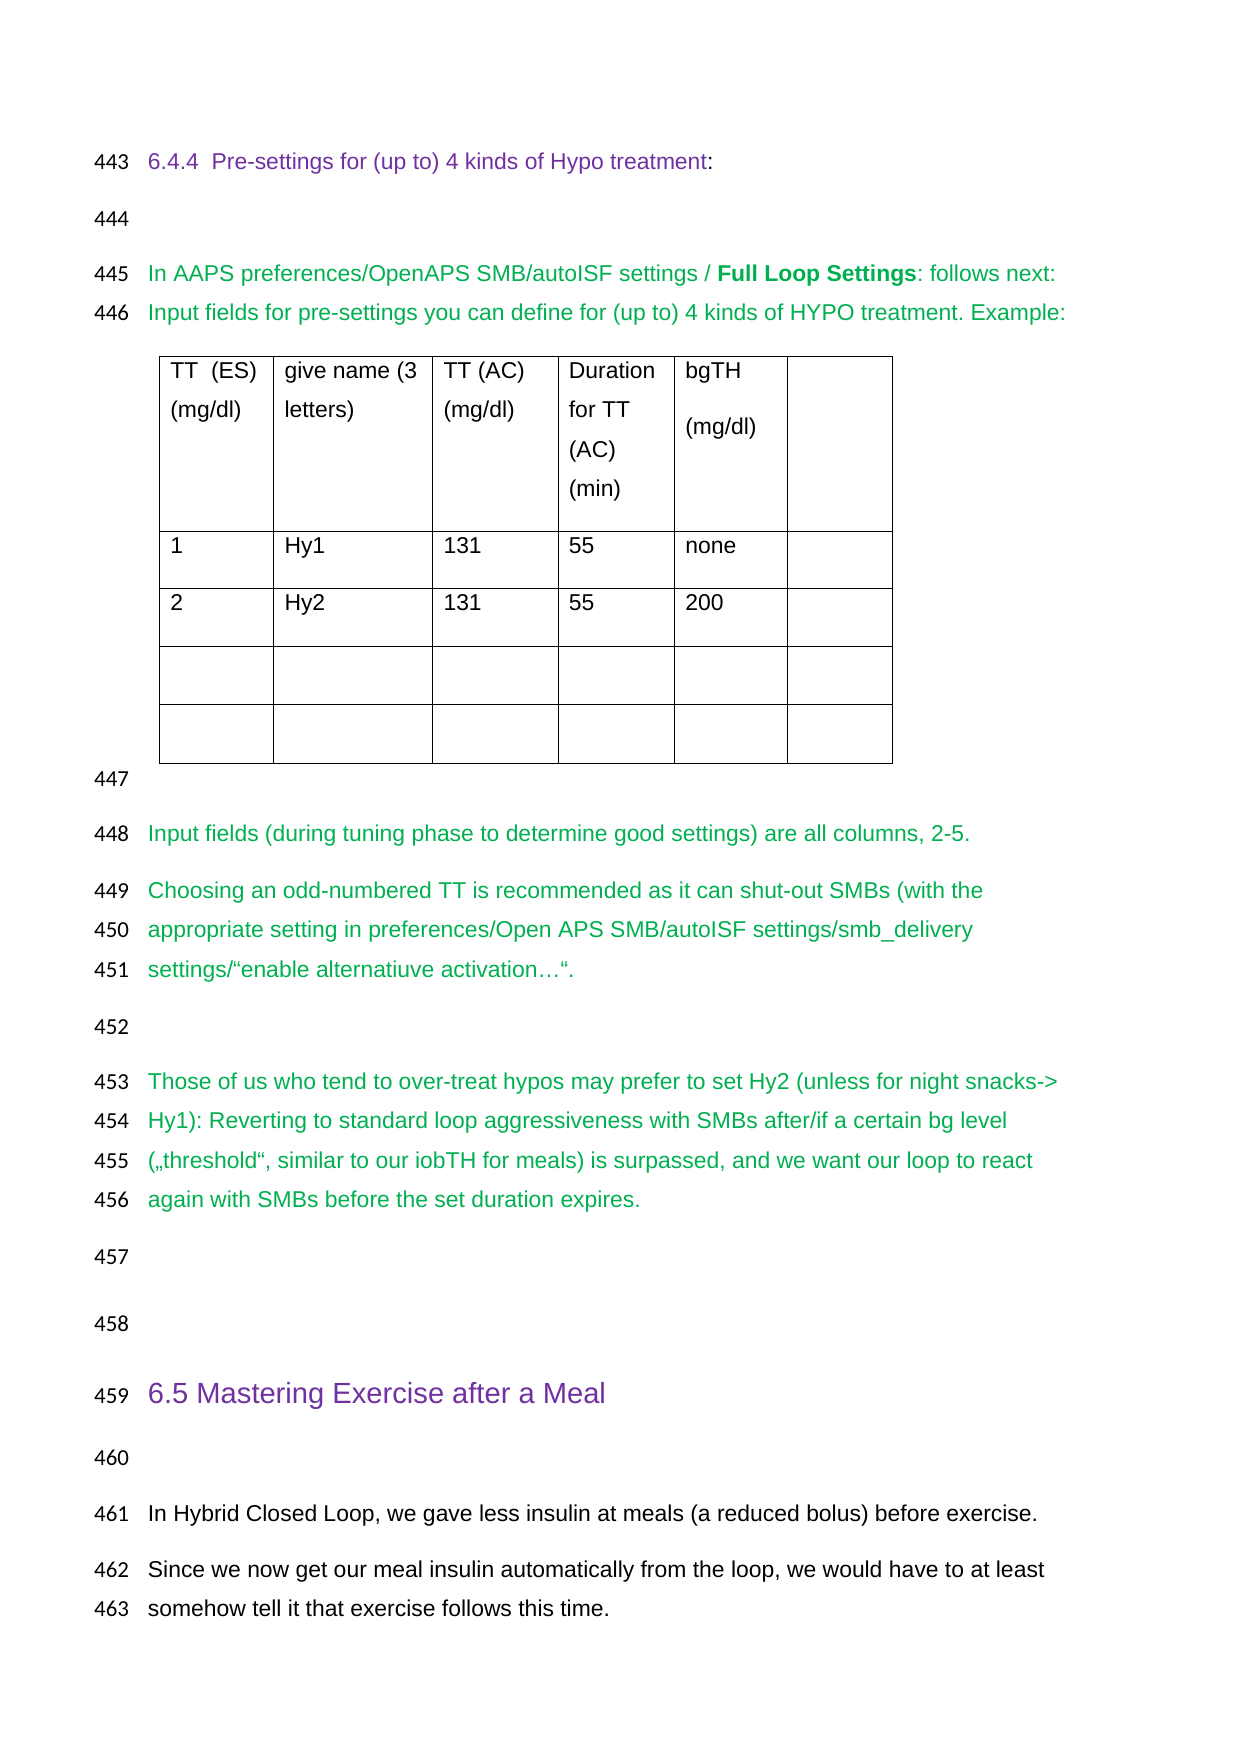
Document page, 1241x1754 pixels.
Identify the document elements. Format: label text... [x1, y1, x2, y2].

table_header [788, 357, 892, 531]
text In AAPS preferences/OpenAPS SMB/autoISF settings / Full Loop Settings: follows next: Input fields for pre-settings you can define for (up to) 4 kinds of HYPO treatment. Example: [148, 260, 1093, 326]
table_cell [788, 647, 892, 704]
table_header Duration for TT (AC) (min) [559, 357, 674, 531]
table_header bgTH (mg/dl) [675, 357, 787, 531]
table_cell [788, 705, 892, 763]
text Choosing an odd-numbered TT is recommended as it can shut-out SMBs (with the appropriate setting in preferences/Open APS SMB/autoISF settings/smb_delivery settings/“enable alternatiuve activation…“. [148, 877, 1093, 982]
table_cell none [675, 532, 787, 588]
table_cell [788, 532, 892, 588]
table_cell 2 [160, 589, 273, 646]
text 6.4.4 Pre-settings for (up to) 4 kinds of Hypo treatment: [148, 148, 1093, 174]
table_cell [675, 647, 787, 704]
table_cell [559, 647, 674, 704]
table_cell [160, 705, 273, 763]
table_header TT (AC) (mg/dl) [433, 357, 558, 531]
table_cell [274, 647, 432, 704]
table_cell [433, 705, 558, 763]
text Since we now get our meal insulin automatically from the loop, we would have to at least somehow tell it that exercise follows this time. [148, 1556, 1093, 1621]
table_cell [559, 705, 674, 763]
table_cell [274, 705, 432, 763]
table_cell Hy2 [274, 589, 432, 646]
table_cell [433, 647, 558, 704]
table_cell [788, 589, 892, 646]
table_cell [160, 647, 273, 704]
table_cell 131 [433, 589, 558, 646]
text Input fields (during tuning phase to determine good settings) are all columns, 2-5. [148, 820, 1093, 847]
table_cell 200 [675, 589, 787, 646]
table_cell 1 [160, 532, 273, 588]
table_cell [675, 705, 787, 763]
table_header TT (ES) (mg/dl) [160, 357, 273, 531]
table_header give name (3 letters) [274, 357, 432, 531]
table_cell Hy1 [274, 532, 432, 588]
text 6.5 Mastering Exercise after a Meal [148, 1376, 1093, 1410]
text Those of us who tend to over-treat hypos may prefer to set Hy2 (unless for night snacks-> Hy1): Reverting to standard loop aggressiveness with SMBs after/if a certain bg level („threshold“, similar to our iobTH for meals) is surpassed, and we want our loop to react again with SMBs before the set duration expires. [148, 1068, 1093, 1213]
table_cell 55 [559, 589, 674, 646]
text In Hybrid Closed Loop, we gave less insulin at meals (a reduced bolus) before exercise. [148, 1499, 1093, 1526]
table_cell 131 [433, 532, 558, 588]
table_cell 55 [559, 532, 674, 588]
